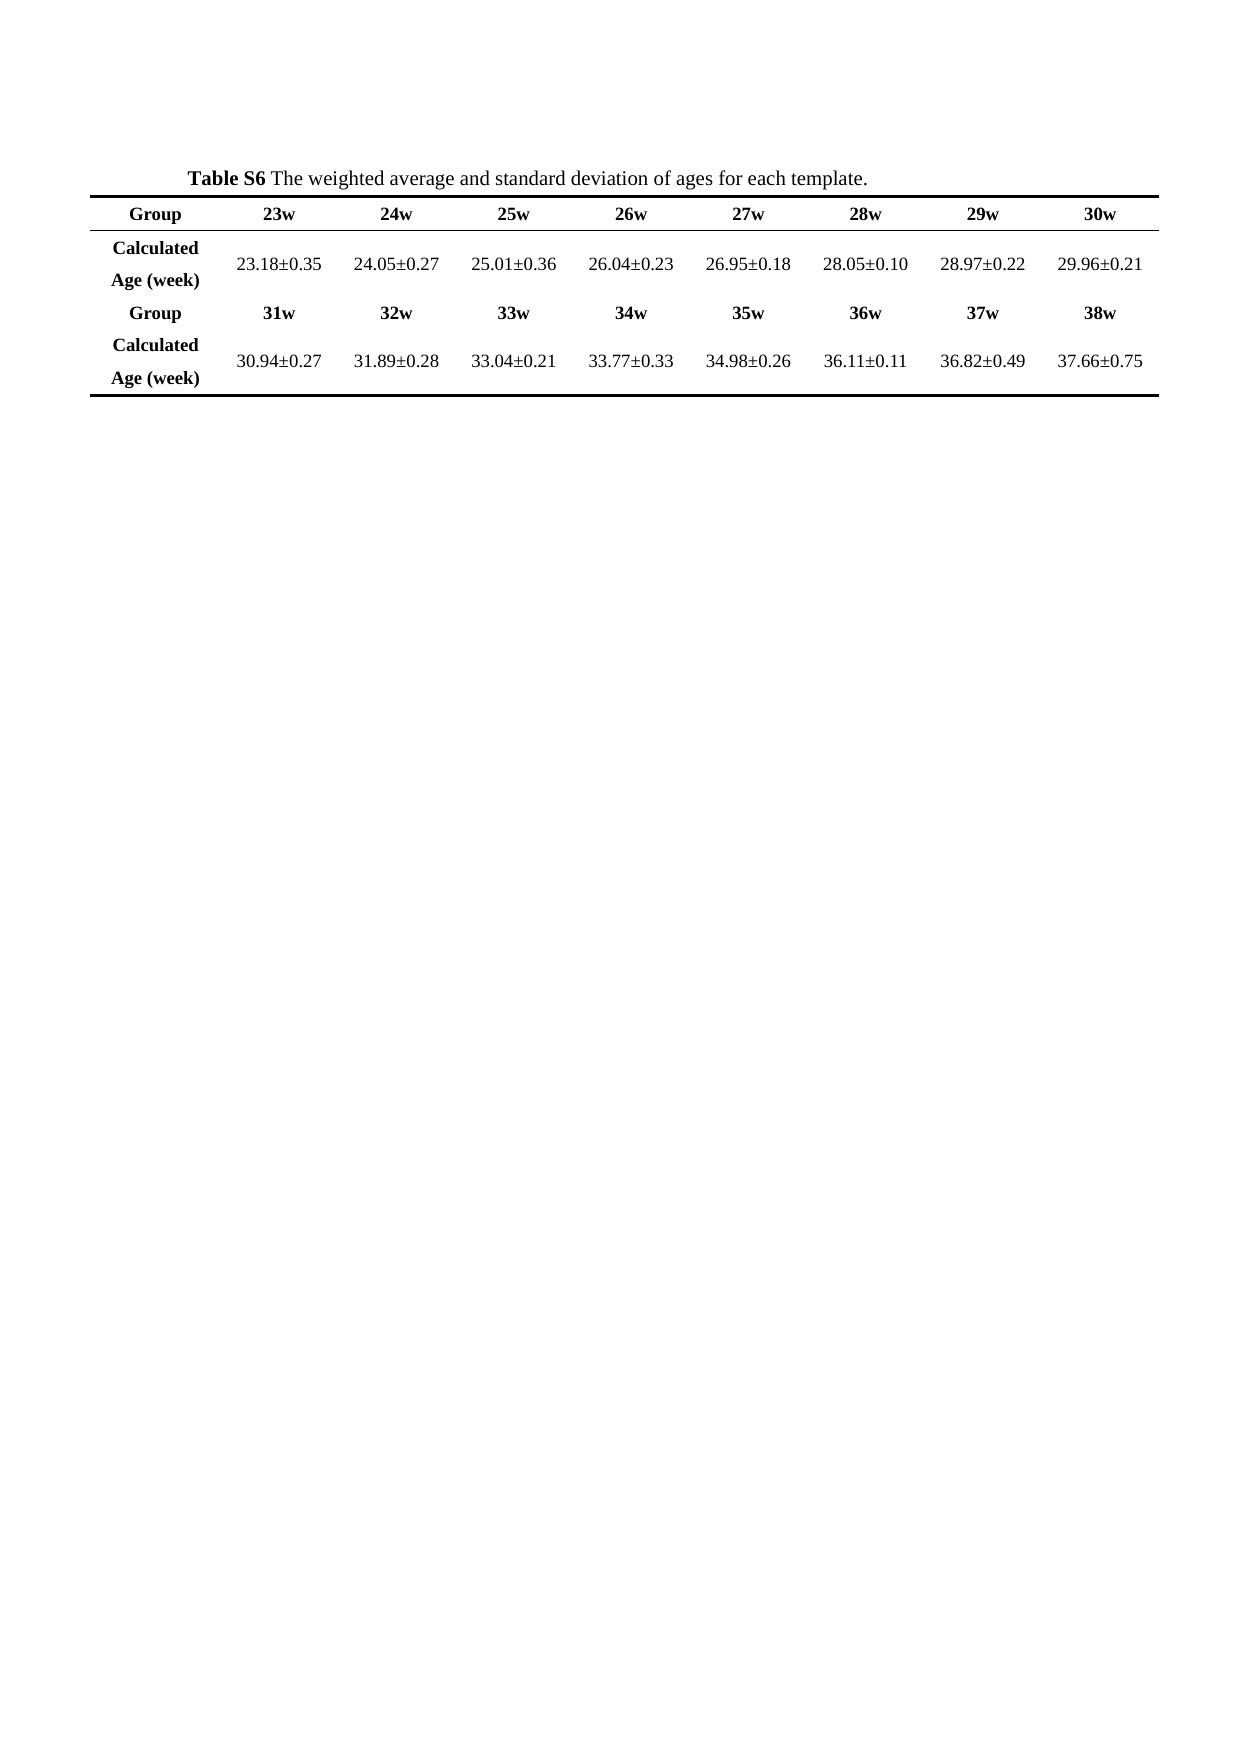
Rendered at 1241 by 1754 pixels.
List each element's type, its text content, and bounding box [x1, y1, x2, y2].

table_cell 33.77±0.33 [572, 329, 689, 394]
table_cell 36.82±0.49 [924, 329, 1041, 394]
table_cell Calculated Age (week) [90, 329, 220, 394]
table_header 28w [807, 198, 924, 230]
table_header 25w [455, 198, 572, 230]
table_cell 38w [1041, 296, 1159, 329]
table_cell 30.94±0.27 [220, 329, 338, 394]
table_cell 26.95±0.18 [690, 231, 807, 296]
table_cell 28.05±0.10 [807, 231, 924, 296]
table_cell 33.04±0.21 [455, 329, 572, 394]
table_header 27w [690, 198, 807, 230]
table_cell 36w [807, 296, 924, 329]
table_cell 25.01±0.36 [455, 231, 572, 296]
table_cell 32w [338, 296, 455, 329]
table_cell 36.11±0.11 [807, 329, 924, 394]
table_cell 35w [690, 296, 807, 329]
table_header 26w [572, 198, 689, 230]
table_header 24w [338, 198, 455, 230]
table_cell 29.96±0.21 [1041, 231, 1159, 296]
table_cell 34.98±0.26 [690, 329, 807, 394]
text Table S6 The weighted average and standard deviation of ages for each template. [187, 162, 1053, 194]
table_cell 37w [924, 296, 1041, 329]
table_cell 26.04±0.23 [572, 231, 689, 296]
table_cell 28.97±0.22 [924, 231, 1041, 296]
table_cell 34w [572, 296, 689, 329]
table_header 29w [924, 198, 1041, 230]
table_cell 23.18±0.35 [220, 231, 338, 296]
table_header 30w [1041, 198, 1159, 230]
table_cell 37.66±0.75 [1041, 329, 1159, 394]
table_cell Group [90, 296, 220, 329]
table_header Group [90, 198, 220, 230]
table_cell 33w [455, 296, 572, 329]
table_header 23w [220, 198, 338, 230]
table_cell 24.05±0.27 [338, 231, 455, 296]
table_cell 31.89±0.28 [338, 329, 455, 394]
table_cell Calculated Age (week) [90, 231, 220, 296]
table_cell 31w [220, 296, 338, 329]
